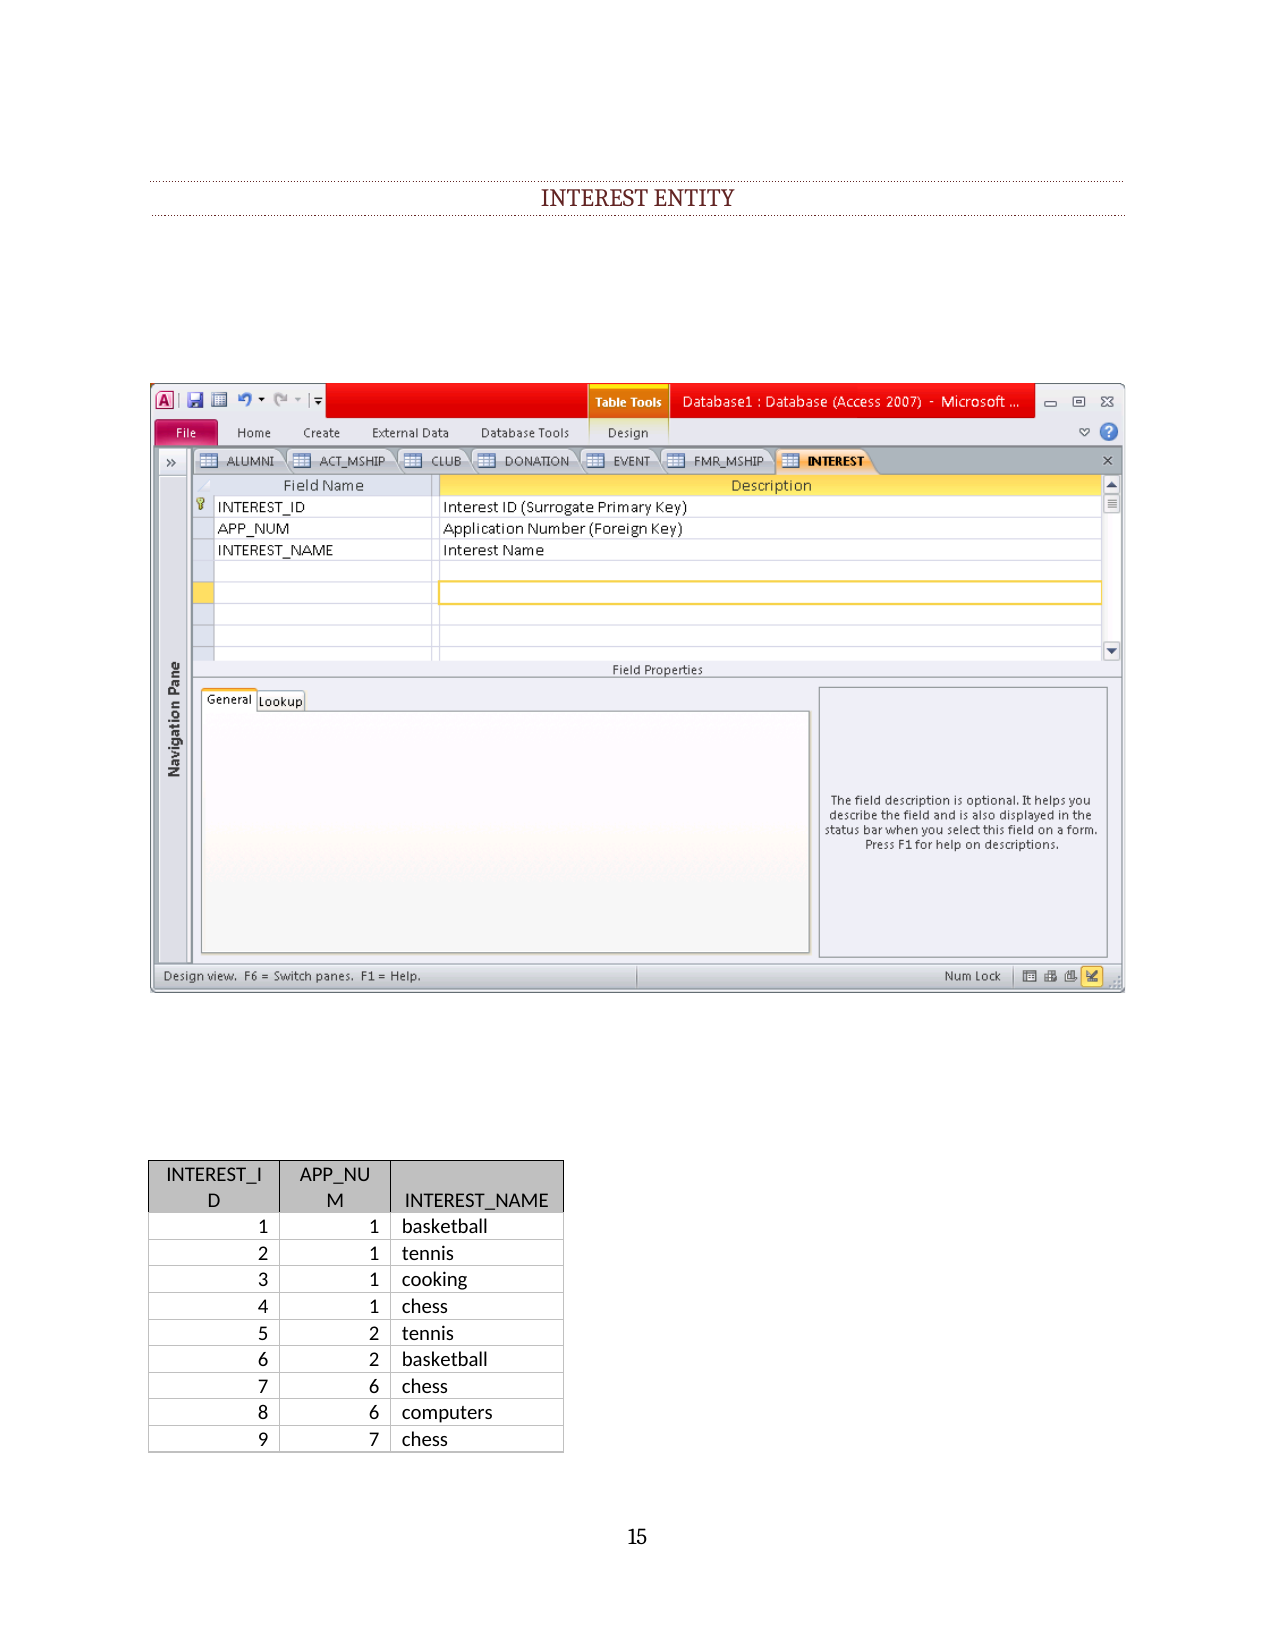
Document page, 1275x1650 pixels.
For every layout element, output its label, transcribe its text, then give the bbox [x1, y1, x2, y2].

table_cell 4 [149, 1293, 279, 1318]
table_cell 1 [280, 1293, 390, 1318]
table_cell 1 [280, 1266, 390, 1292]
table_cell cooking [391, 1266, 563, 1292]
table_cell 1 [149, 1213, 279, 1239]
table_header INTEREST_ID [149, 1161, 279, 1212]
table_cell basketball [391, 1213, 563, 1239]
table_header INTEREST_NAME [391, 1161, 563, 1212]
table_cell 1 [280, 1240, 390, 1265]
table_cell 3 [149, 1266, 279, 1292]
table_cell 5 [149, 1320, 279, 1345]
table_cell tennis [391, 1240, 563, 1265]
table_cell 2 [280, 1320, 390, 1345]
table_cell chess [391, 1373, 563, 1398]
table_cell 7 [149, 1373, 279, 1398]
table_cell 7 [280, 1426, 390, 1451]
table_header APP_NUM [280, 1161, 390, 1212]
table_cell 9 [149, 1426, 279, 1451]
table_cell 8 [149, 1399, 279, 1425]
table_cell basketball [391, 1346, 563, 1372]
table_cell 6 [280, 1399, 390, 1425]
table_cell 1 [280, 1213, 390, 1239]
table_cell 2 [149, 1240, 279, 1265]
table_cell 6 [280, 1373, 390, 1398]
table_cell chess [391, 1426, 563, 1451]
picture [150, 383, 1125, 993]
table_cell 6 [149, 1346, 279, 1372]
table_cell computers [391, 1399, 563, 1425]
subtitle INTEREST ENTITY [150, 181, 1125, 216]
table_cell tennis [391, 1320, 563, 1345]
table_cell chess [391, 1293, 563, 1318]
table_cell 2 [280, 1346, 390, 1372]
